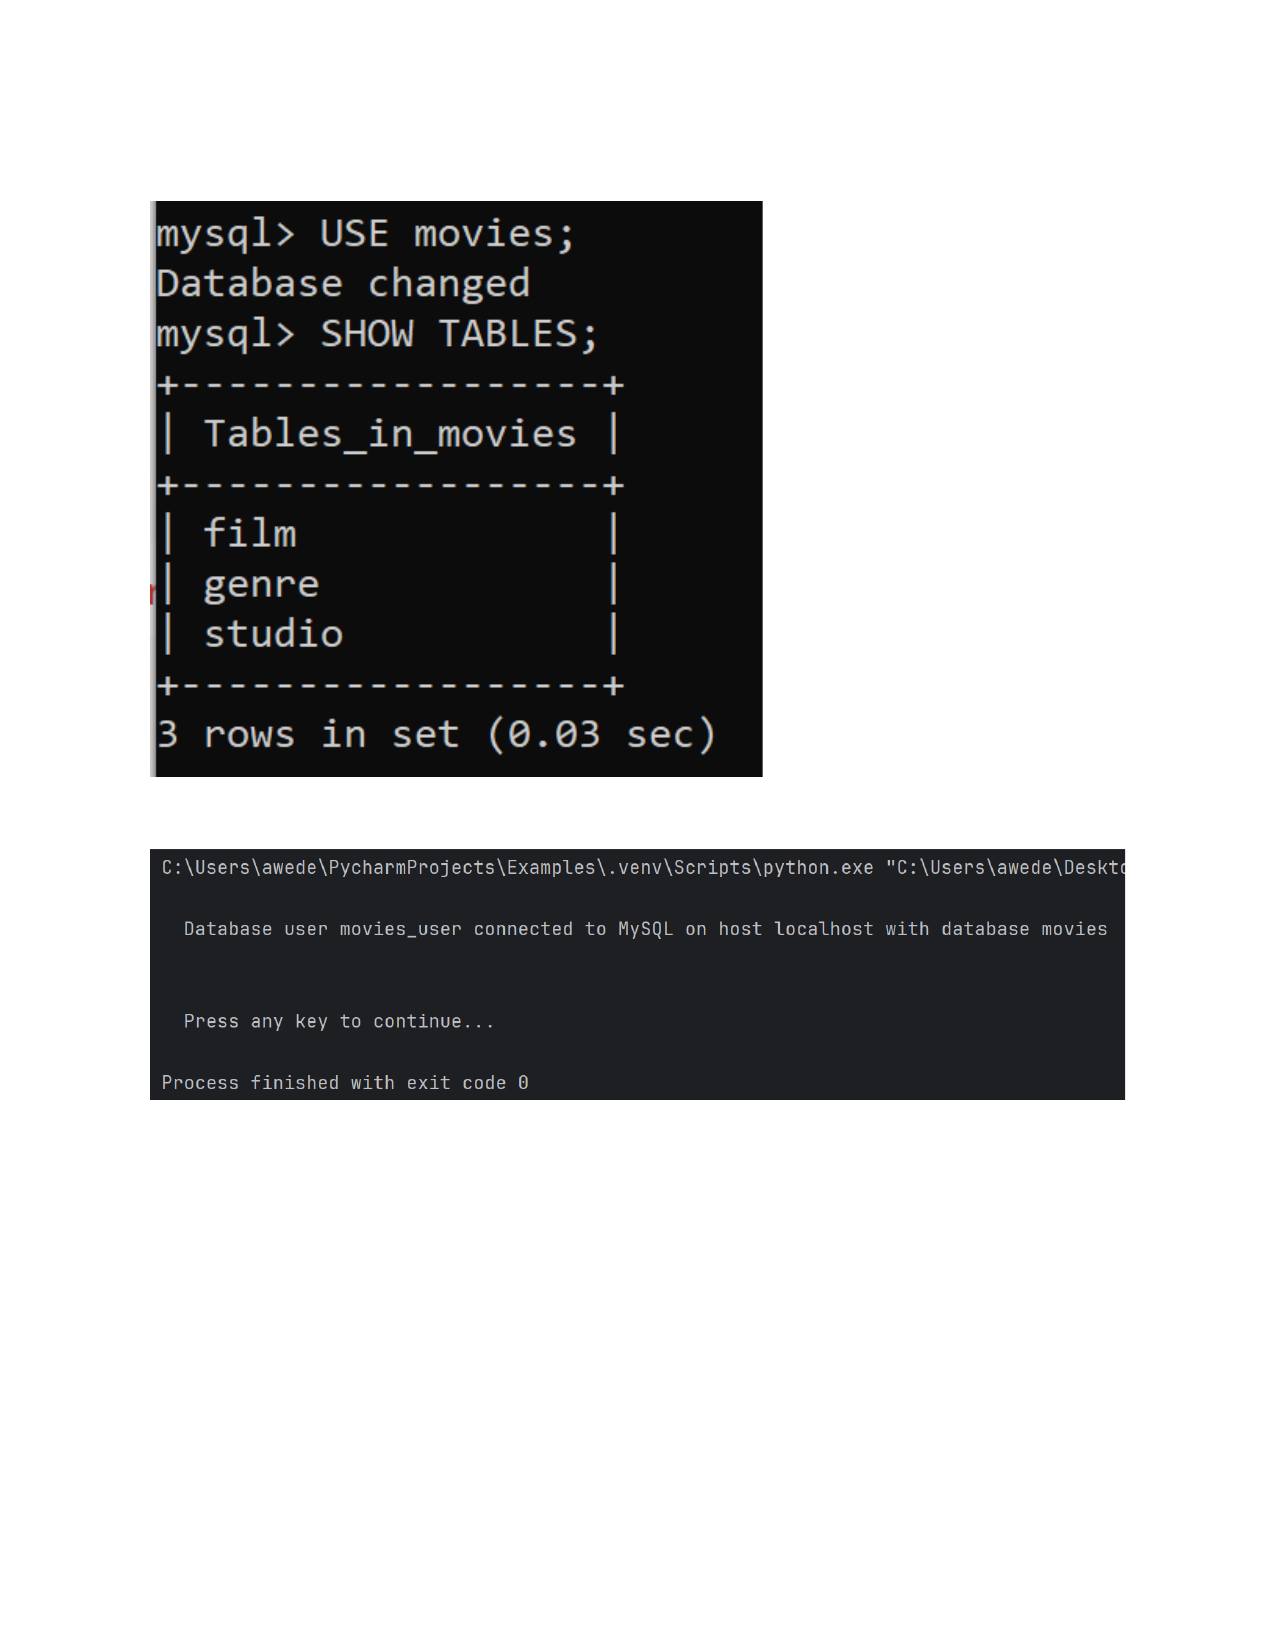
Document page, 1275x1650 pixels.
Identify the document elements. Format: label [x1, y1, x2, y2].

picture [150, 849, 1125, 1100]
picture [150, 201, 763, 777]
